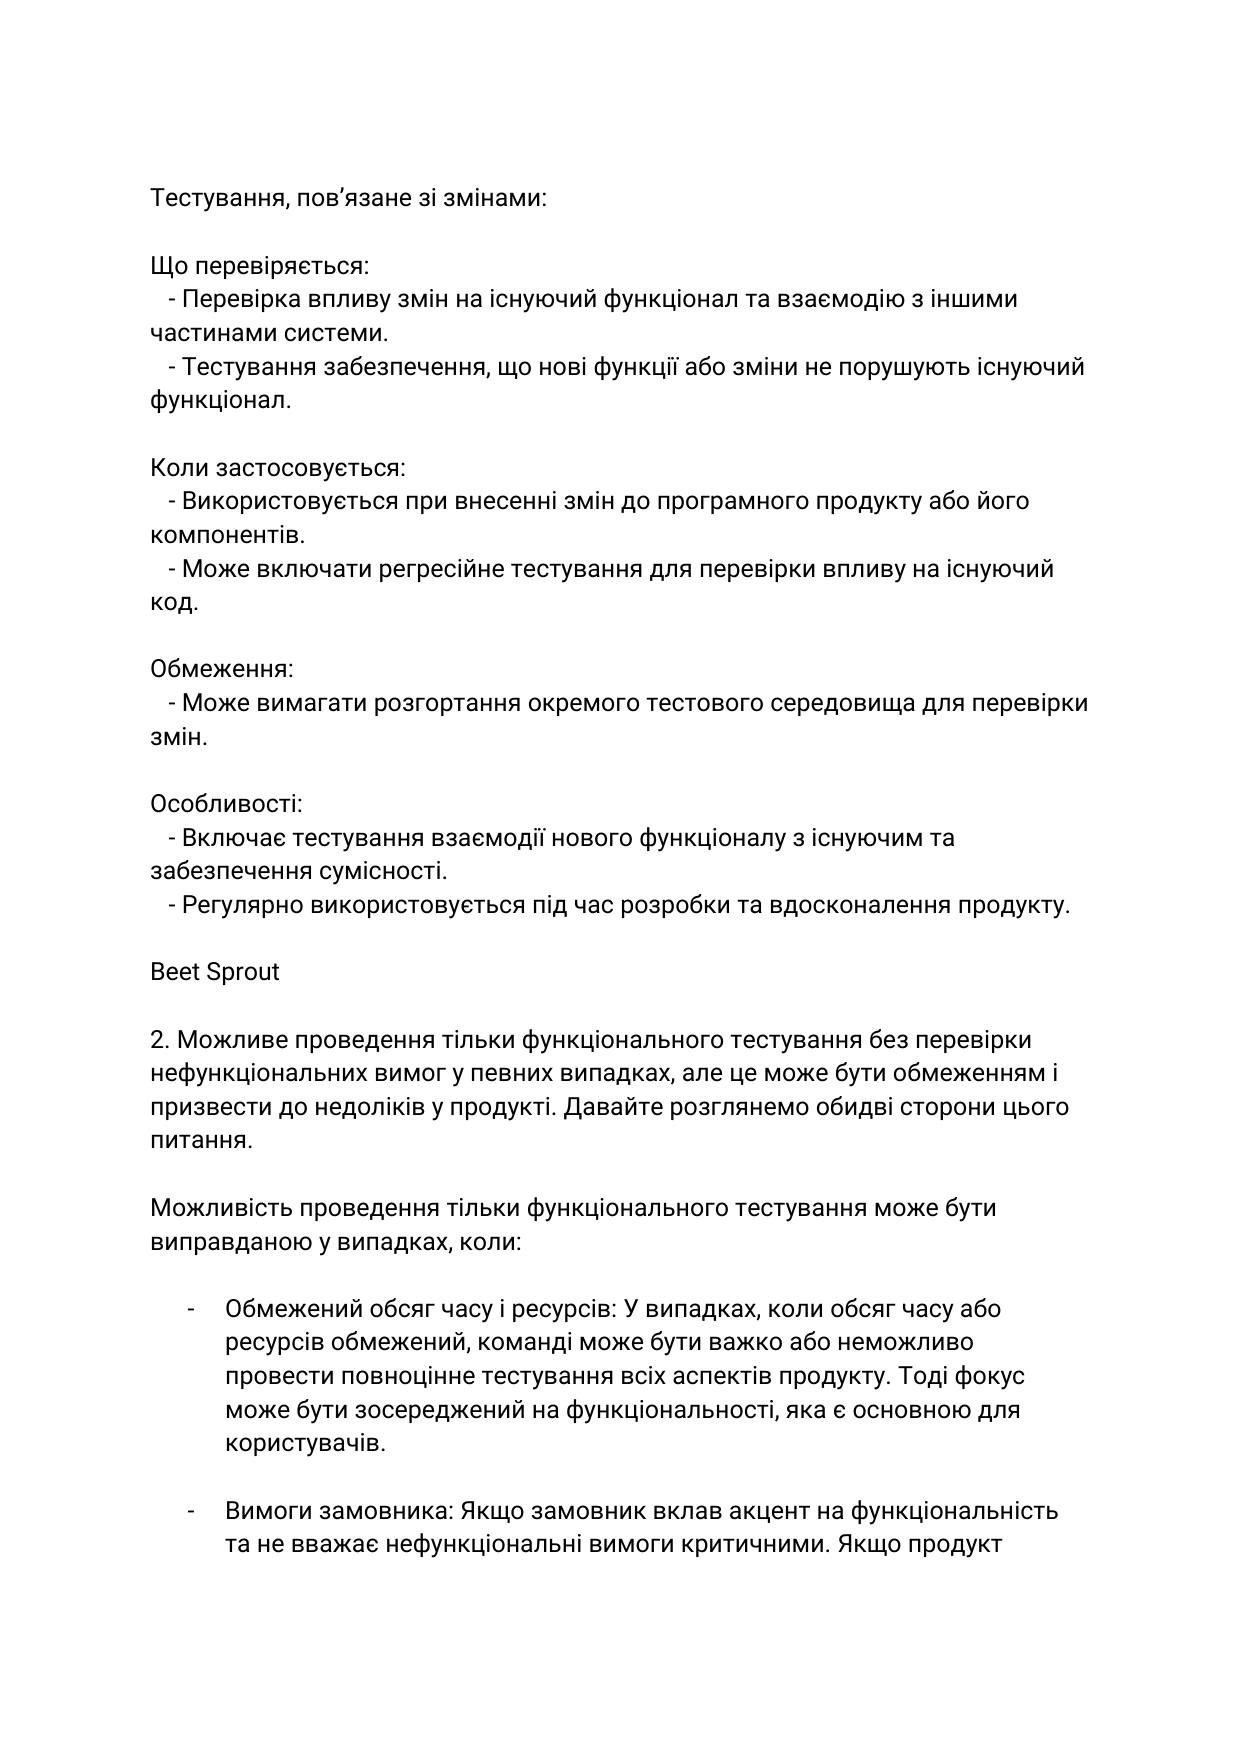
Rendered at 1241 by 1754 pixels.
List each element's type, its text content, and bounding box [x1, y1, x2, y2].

text - Використовується при внесенні змін до програмного продукту або його компонентів. [150, 486, 1090, 549]
text - Тестування забезпечення, що нові функції або зміни не порушують існуючий функціонал. [150, 352, 1090, 415]
text - Може вимагати розгортання окремого тестового середовища для перевірки змін. [150, 688, 1090, 751]
text - Може включати регресійне тестування для перевірки впливу на існуючий код. [150, 554, 1090, 617]
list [187, 1496, 1090, 1559]
text 2. Можливе проведення тільки функціонального тестування без перевірки нефункціональних вимог у певних випадках, але це може бути обмеженням і призвести до недоліків у продукті. Давайте розглянемо обидві сторони цього питання. [150, 1025, 1090, 1155]
text - Перевірка впливу змін на існуючий функціонал та взаємодію з іншими частинами системи. [150, 284, 1090, 347]
text Обмеження: [150, 655, 1090, 684]
text Коли застосовується: [150, 453, 1090, 482]
list Обмежений обсяг часу і ресурсів: У випадках, коли обсяг часу або ресурсів обмежений, команді може бути важко або неможливо провести повноцінне тестування всіх аспектів продукту. Тоді фокус може бути зосереджений на функціональності, яка є основною для користувачів. [187, 1294, 1090, 1458]
text Можливість проведення тільки функціонального тестування може бути виправданою у випадках, коли: [150, 1193, 1090, 1256]
text - Включає тестування взаємодії нового функціоналу з існуючим та забезпечення сумісності. [150, 823, 1090, 886]
text Beet Sprout [150, 924, 1090, 987]
text Що перевіряється: [150, 251, 1090, 280]
text Особливості: [150, 789, 1090, 818]
text Тестування, пов’язане зі змінами: [150, 184, 1090, 213]
text - Регулярно використовується під час розробки та вдосконалення продукту. [150, 890, 1090, 919]
